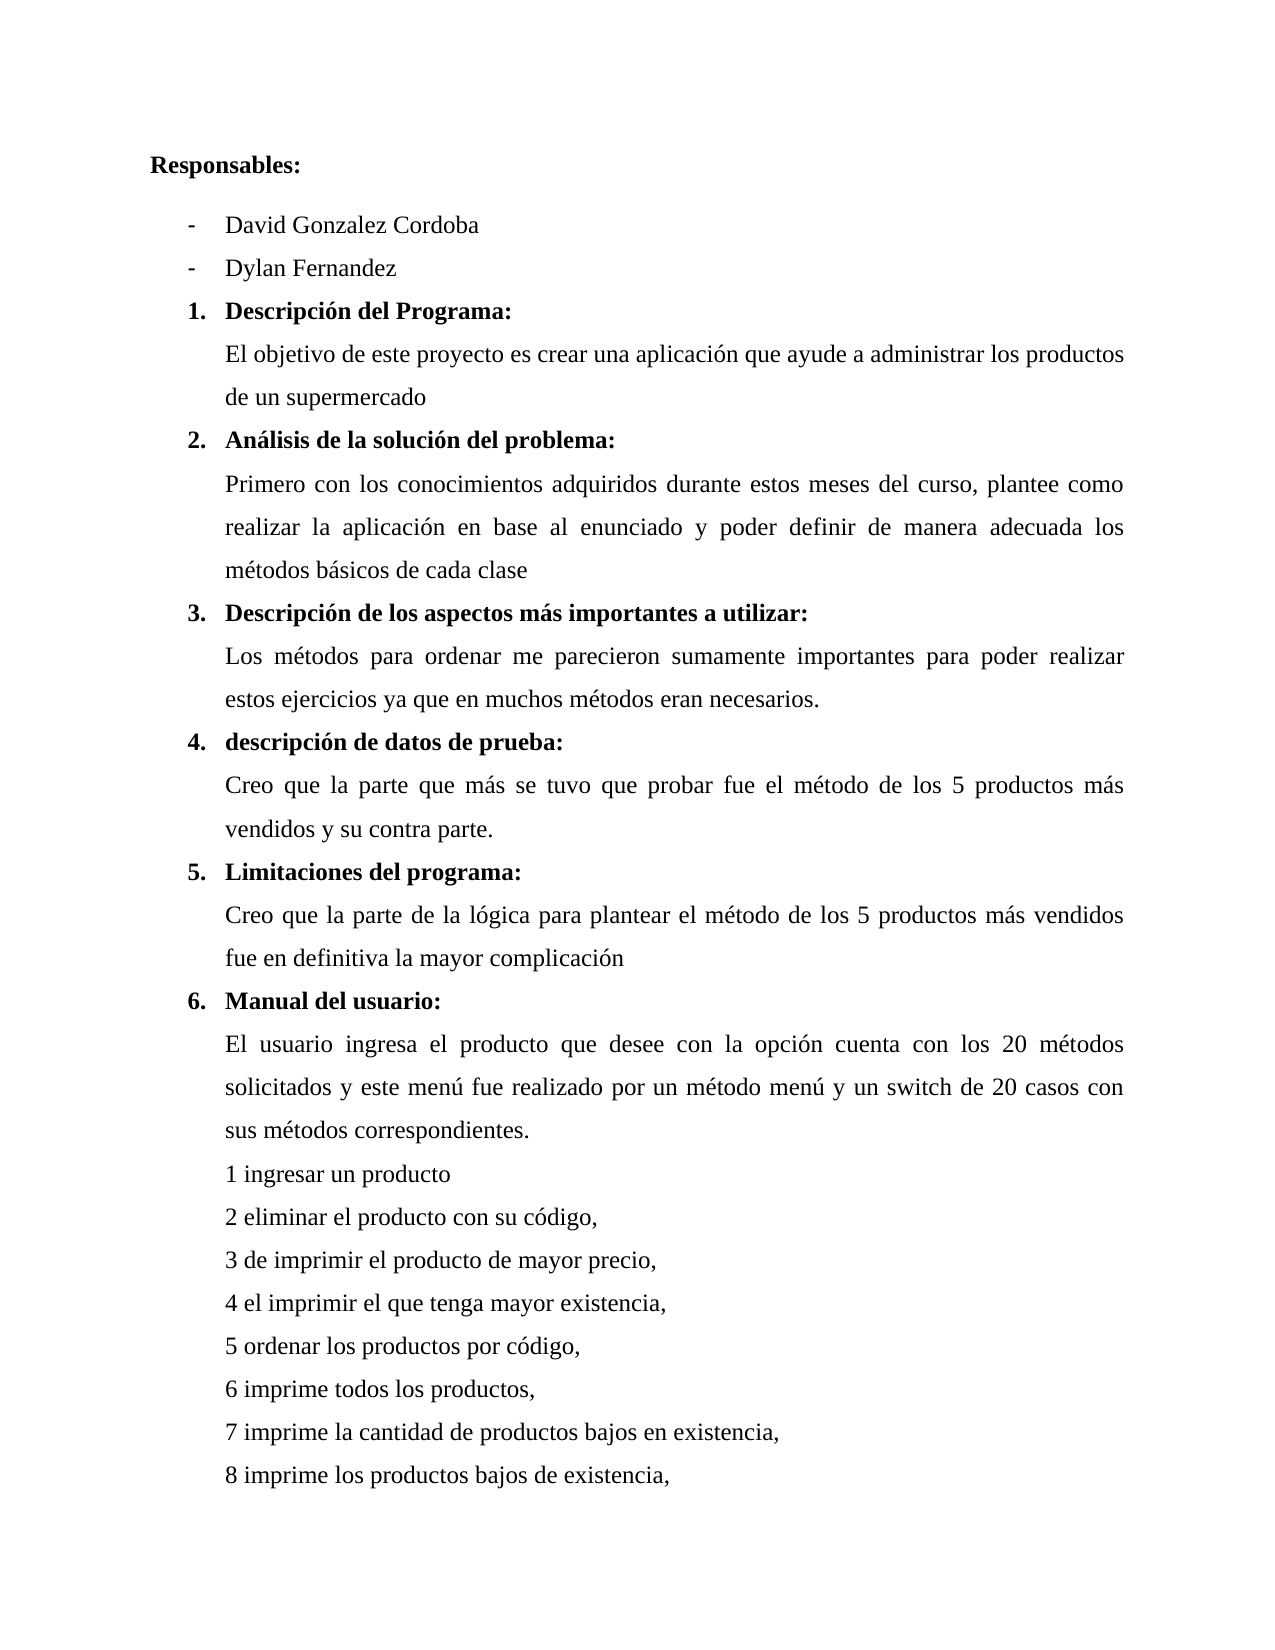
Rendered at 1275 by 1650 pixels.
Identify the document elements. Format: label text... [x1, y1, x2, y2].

list 5 ordenar los productos por código, [225, 1331, 1125, 1360]
list Limitaciones del programa: [187, 857, 1125, 886]
list Creo que la parte que más se tuvo que probar fue el método de los 5 productos más vendidos y su contra parte. [225, 771, 1125, 842]
list 1 ingresar un producto [225, 1159, 1125, 1187]
list 4 el imprimir el que tenga mayor existencia, [225, 1288, 1125, 1317]
list 2 eliminar el producto con su código, [225, 1202, 1125, 1231]
list David Gonzalez Cordoba [187, 210, 1125, 239]
list 3 de imprimir el producto de mayor precio, [225, 1245, 1125, 1274]
list 8 imprime los productos bajos de existencia, [225, 1461, 1125, 1489]
text Responsables: [150, 150, 1125, 179]
list Dylan Fernandez [187, 253, 1125, 282]
list 6 imprime todos los productos, [225, 1374, 1125, 1403]
list Manual del usuario: [187, 986, 1125, 1015]
list Descripción del Programa: [187, 296, 1125, 325]
list El usuario ingresa el producto que desee con la opción cuenta con los 20 métodos solicitados y este menú fue realizado por un método menú y un switch de 20 casos con sus métodos correspondientes. [225, 1029, 1125, 1144]
list Primero con los conocimientos adquiridos durante estos meses del curso, plantee como realizar la aplicación en base al enunciado y poder definir de manera adecuada los métodos básicos de cada clase [225, 469, 1125, 584]
list 7 imprime la cantidad de productos bajos en existencia, [225, 1417, 1125, 1446]
list El objetivo de este proyecto es crear una aplicación que ayude a administrar los productos de un supermercado [225, 339, 1125, 411]
list Los métodos para ordenar me parecieron sumamente importantes para poder realizar estos ejercicios ya que en muchos métodos eran necesarios. [225, 641, 1125, 713]
list Descripción de los aspectos más importantes a utilizar: [187, 598, 1125, 627]
list descripción de datos de prueba: [187, 727, 1125, 756]
list Creo que la parte de la lógica para plantear el método de los 5 productos más vendidos fue en definitiva la mayor complicación [225, 900, 1125, 972]
list Análisis de la solución del problema: [187, 426, 1125, 454]
